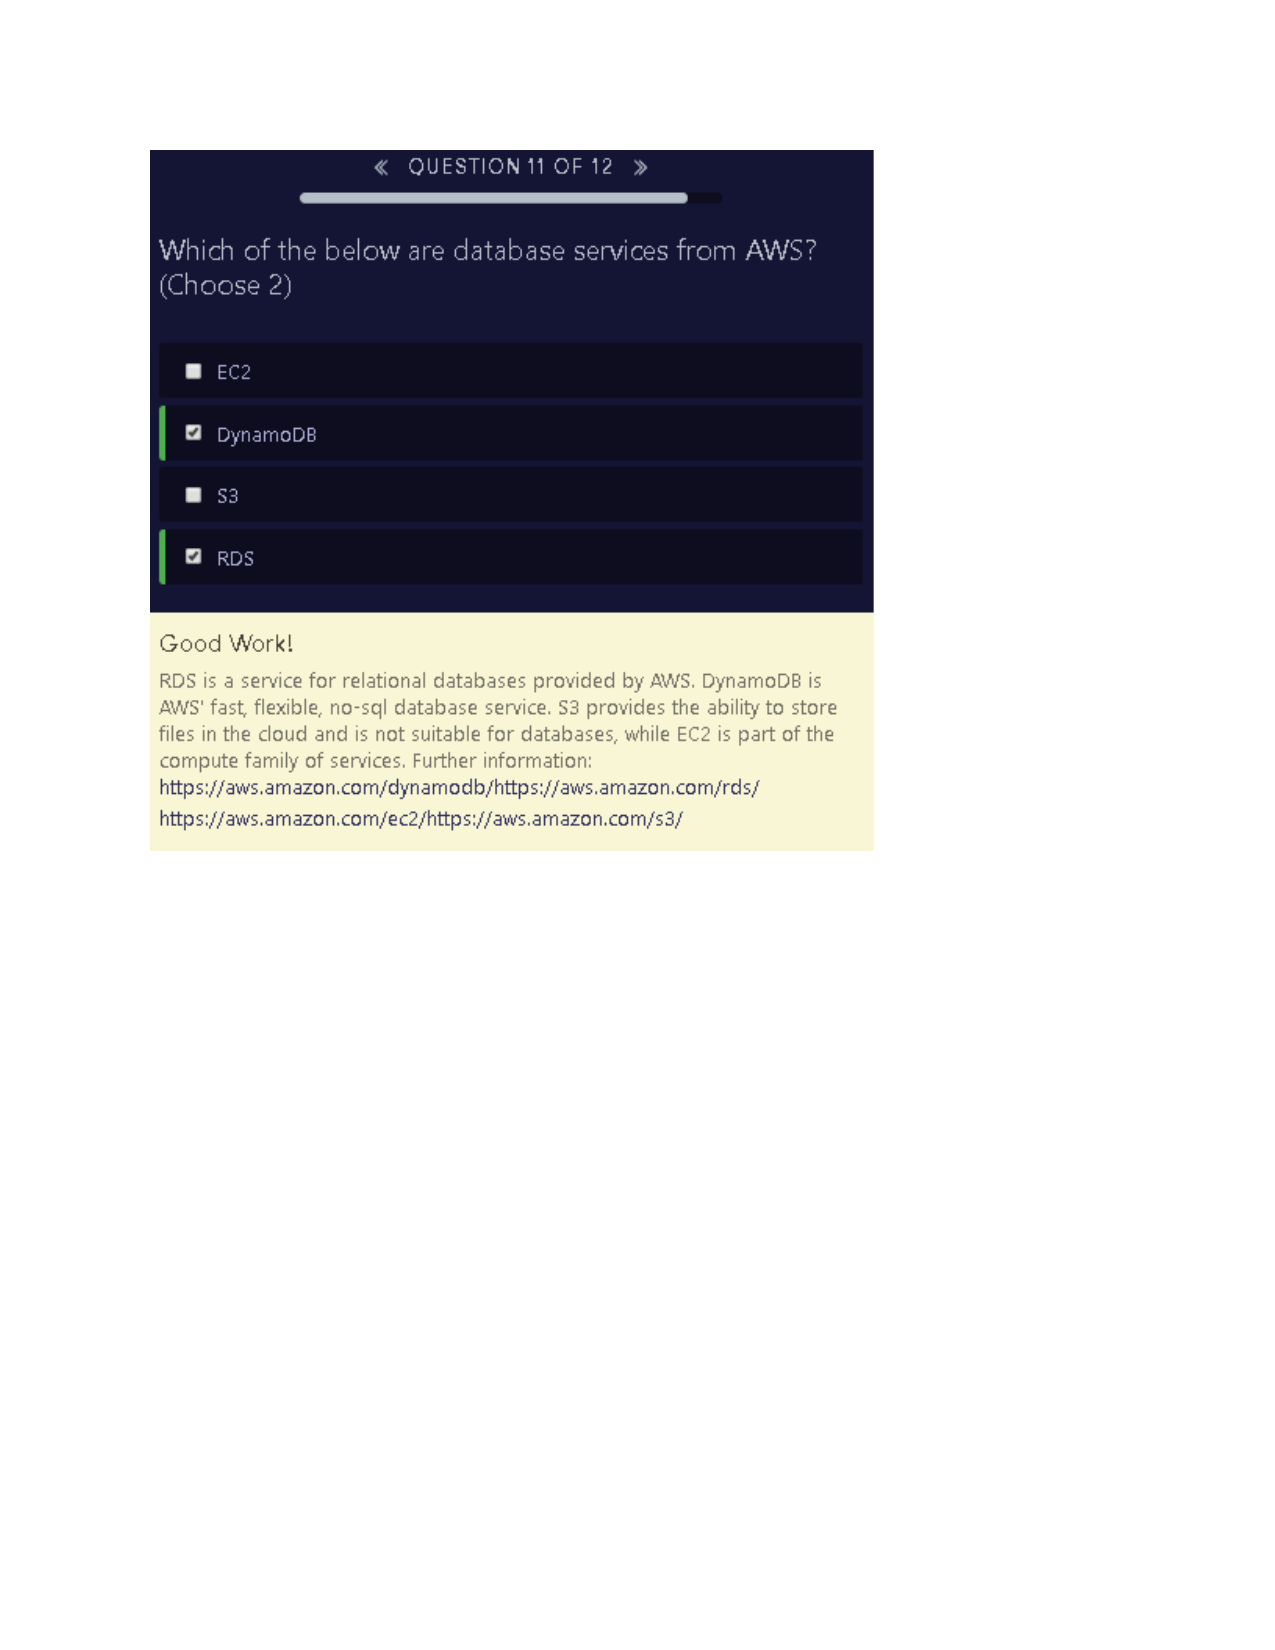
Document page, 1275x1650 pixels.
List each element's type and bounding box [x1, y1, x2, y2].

picture [150, 150, 874, 851]
